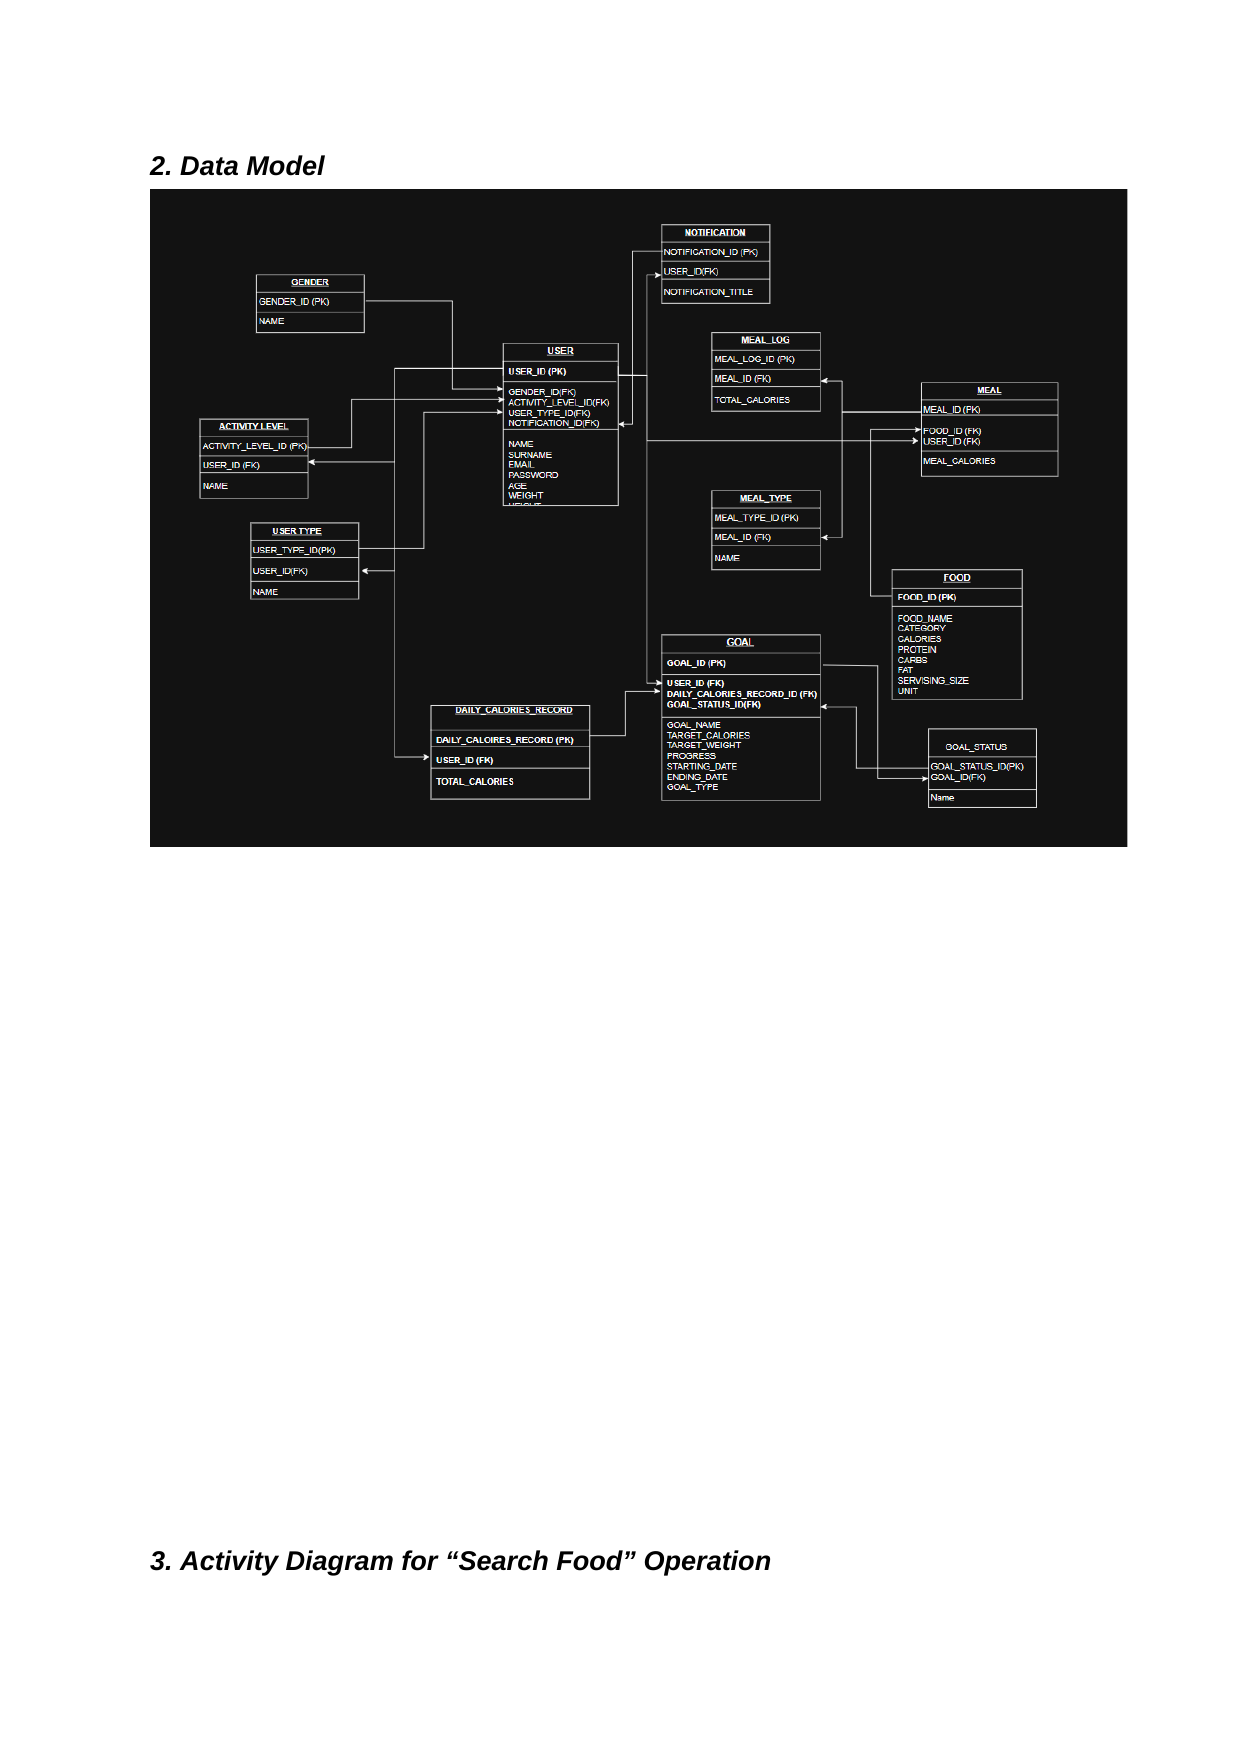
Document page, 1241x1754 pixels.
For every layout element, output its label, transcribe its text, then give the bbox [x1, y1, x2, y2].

picture [150, 189, 1128, 847]
subtitle 2. Data Model [150, 150, 1090, 181]
subtitle 3. Activity Diagram for “Search Food” Operation [150, 1545, 1090, 1576]
